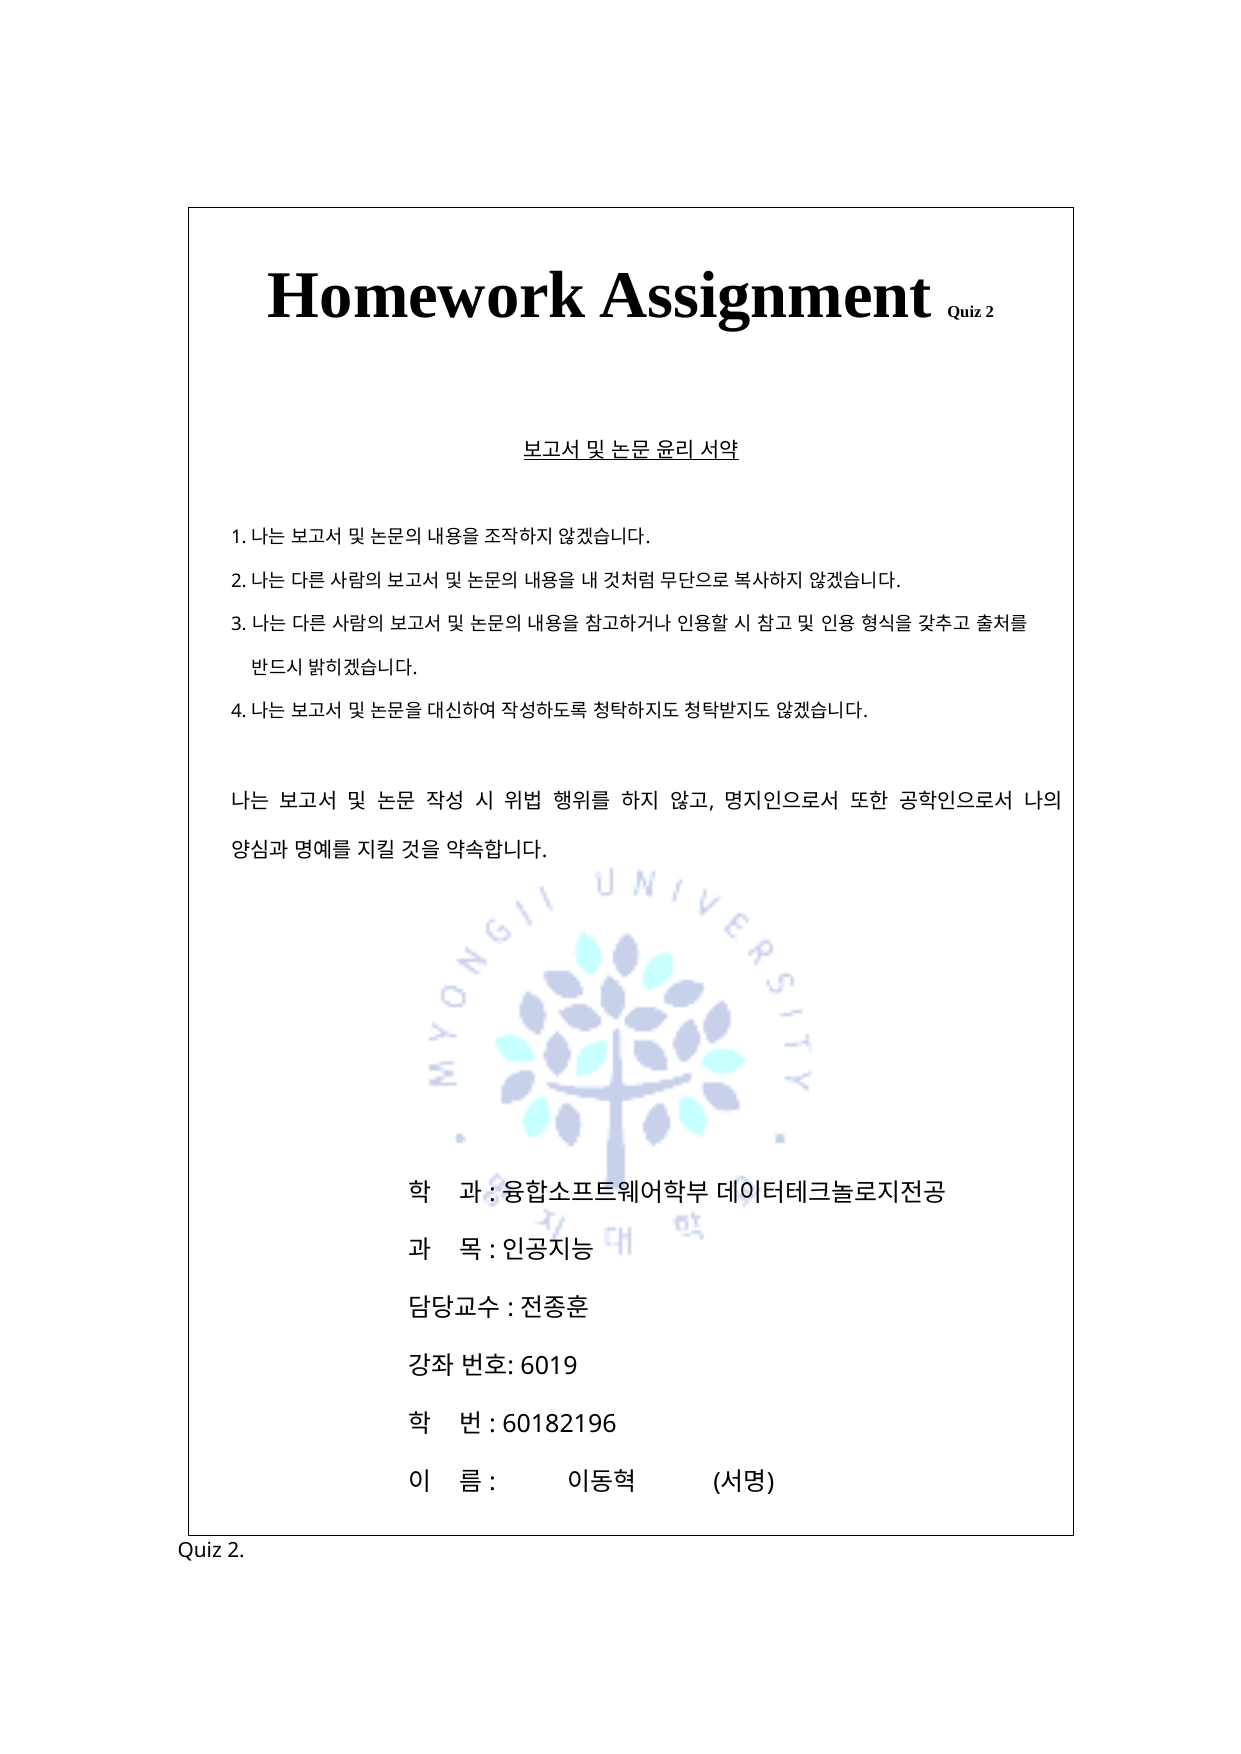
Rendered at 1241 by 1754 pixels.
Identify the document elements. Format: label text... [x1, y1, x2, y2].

text Quiz 2. [177, 1535, 1063, 1564]
table_header Homework Assignment Quiz 2 보고서 및 논문 윤리 서약 1. 나는 보고서 및 논문의 내용을 조작하지 않겠습니다. 2. 나는 다른 사람의 보고서 및 논문의 내용을 내 것처럼 무단으로 복사하지 않겠습니다. 3. 나는 다른 사람의 보고서 및 논문의 내용을 참고하거나 인용할 시 참고 및 인용 형식을 갖추고 출처를 반드시 밝히겠습니다. 4. 나는 보고서 및 논문을 대신하여 작성하도록 청탁하지도 청탁받지도 않겠습니다. 나는 보고서 및 논문 작성 시 위법 행위를 하지 않고, 명지인으로서 또한 공학인으로서 나의 양심과 명예를 지킬 것을 약속합니다. 학 과 : 융합소프트웨어학부 데이터테크놀로지전공 과 목 : 인공지능 담당교수 : 전종훈 강좌 번호: 6019 학 번 : 60182196 이 름 : 이동혁 (서명) [189, 208, 1073, 1535]
